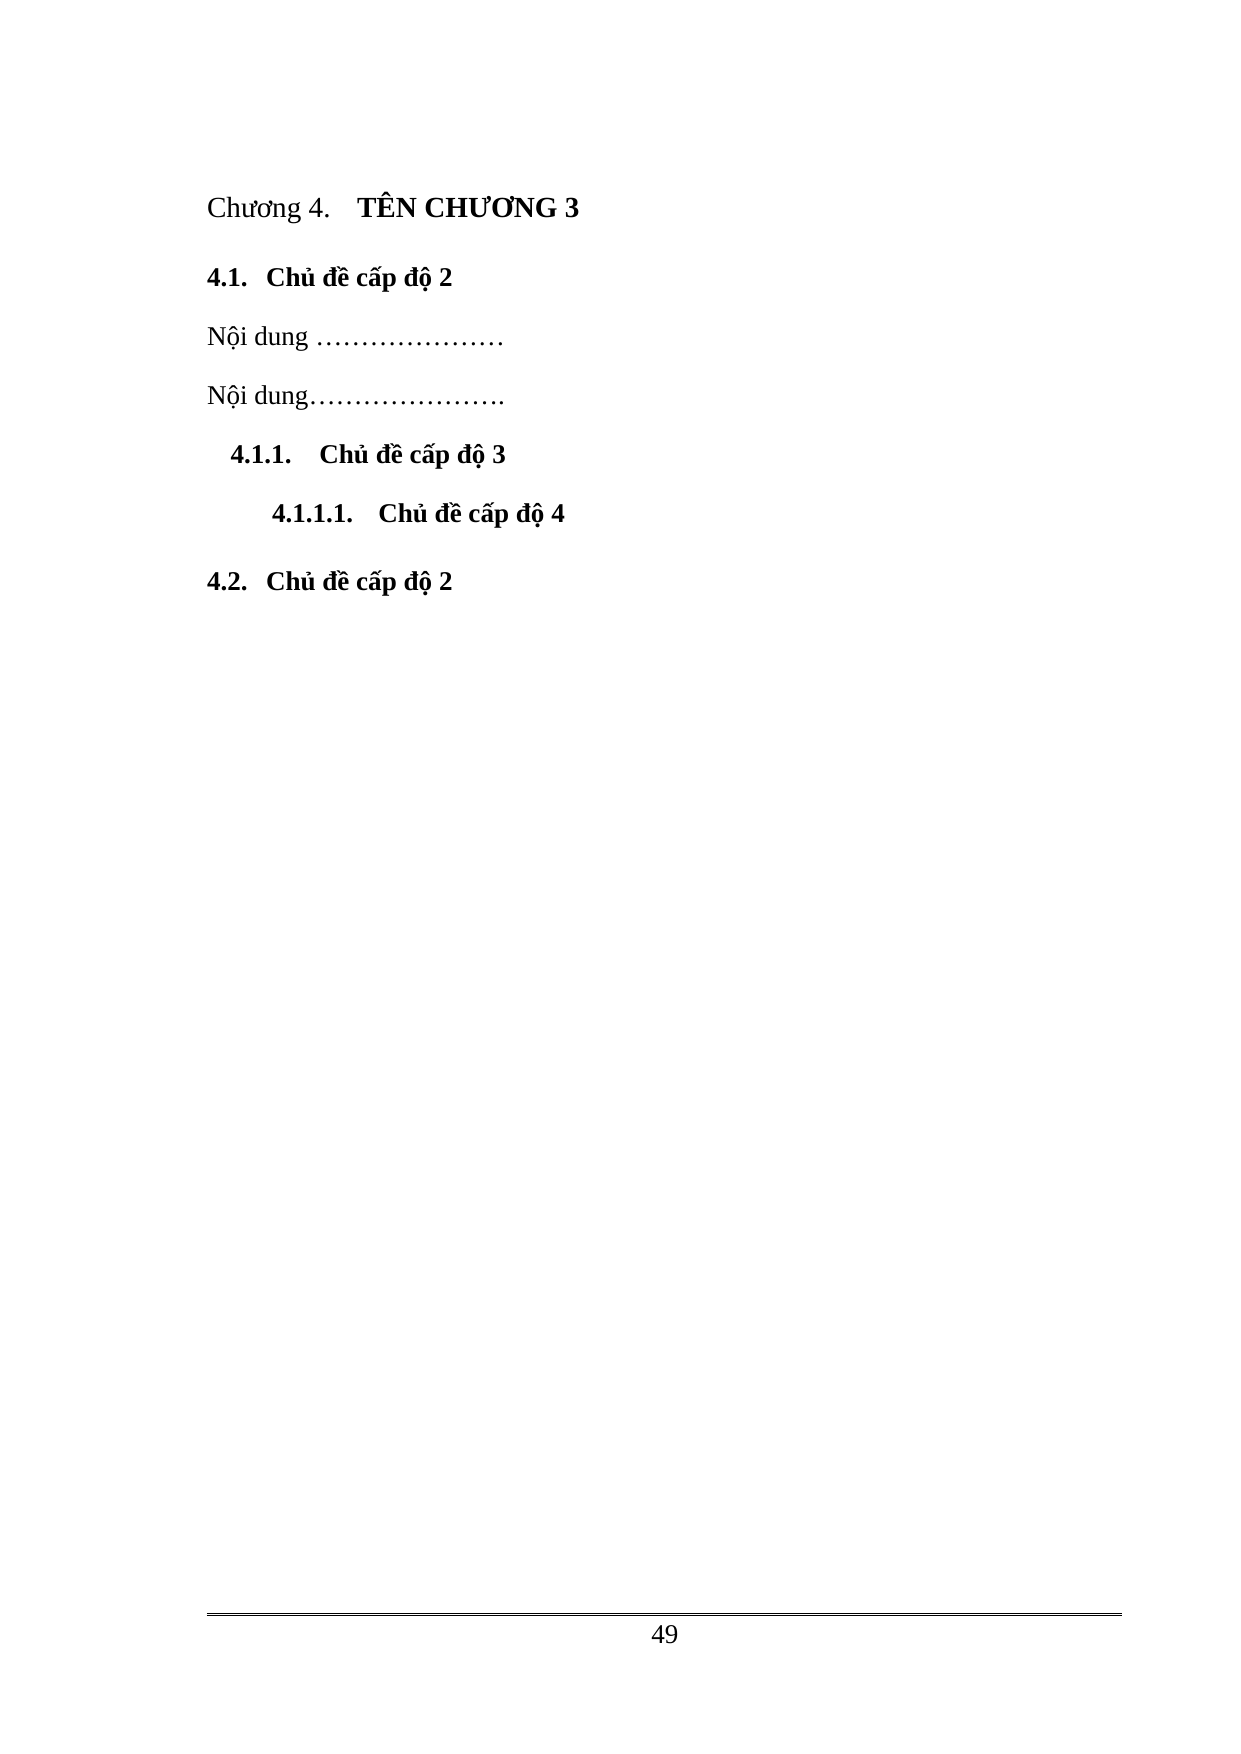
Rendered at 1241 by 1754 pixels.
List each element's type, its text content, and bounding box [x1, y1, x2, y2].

subtitle TÊN CHƯƠNG 3 [207, 190, 1122, 223]
text Nội dung…………………. [207, 379, 1122, 410]
subtitle Chủ đề cấp độ 3 [230, 438, 1122, 469]
subtitle Chủ đề cấp độ 2 [207, 565, 1122, 596]
subtitle Chủ đề cấp độ 2 [207, 261, 1122, 292]
text Nội dung ………………… [207, 320, 1122, 351]
subtitle Chủ đề cấp độ 4 [272, 497, 1122, 529]
